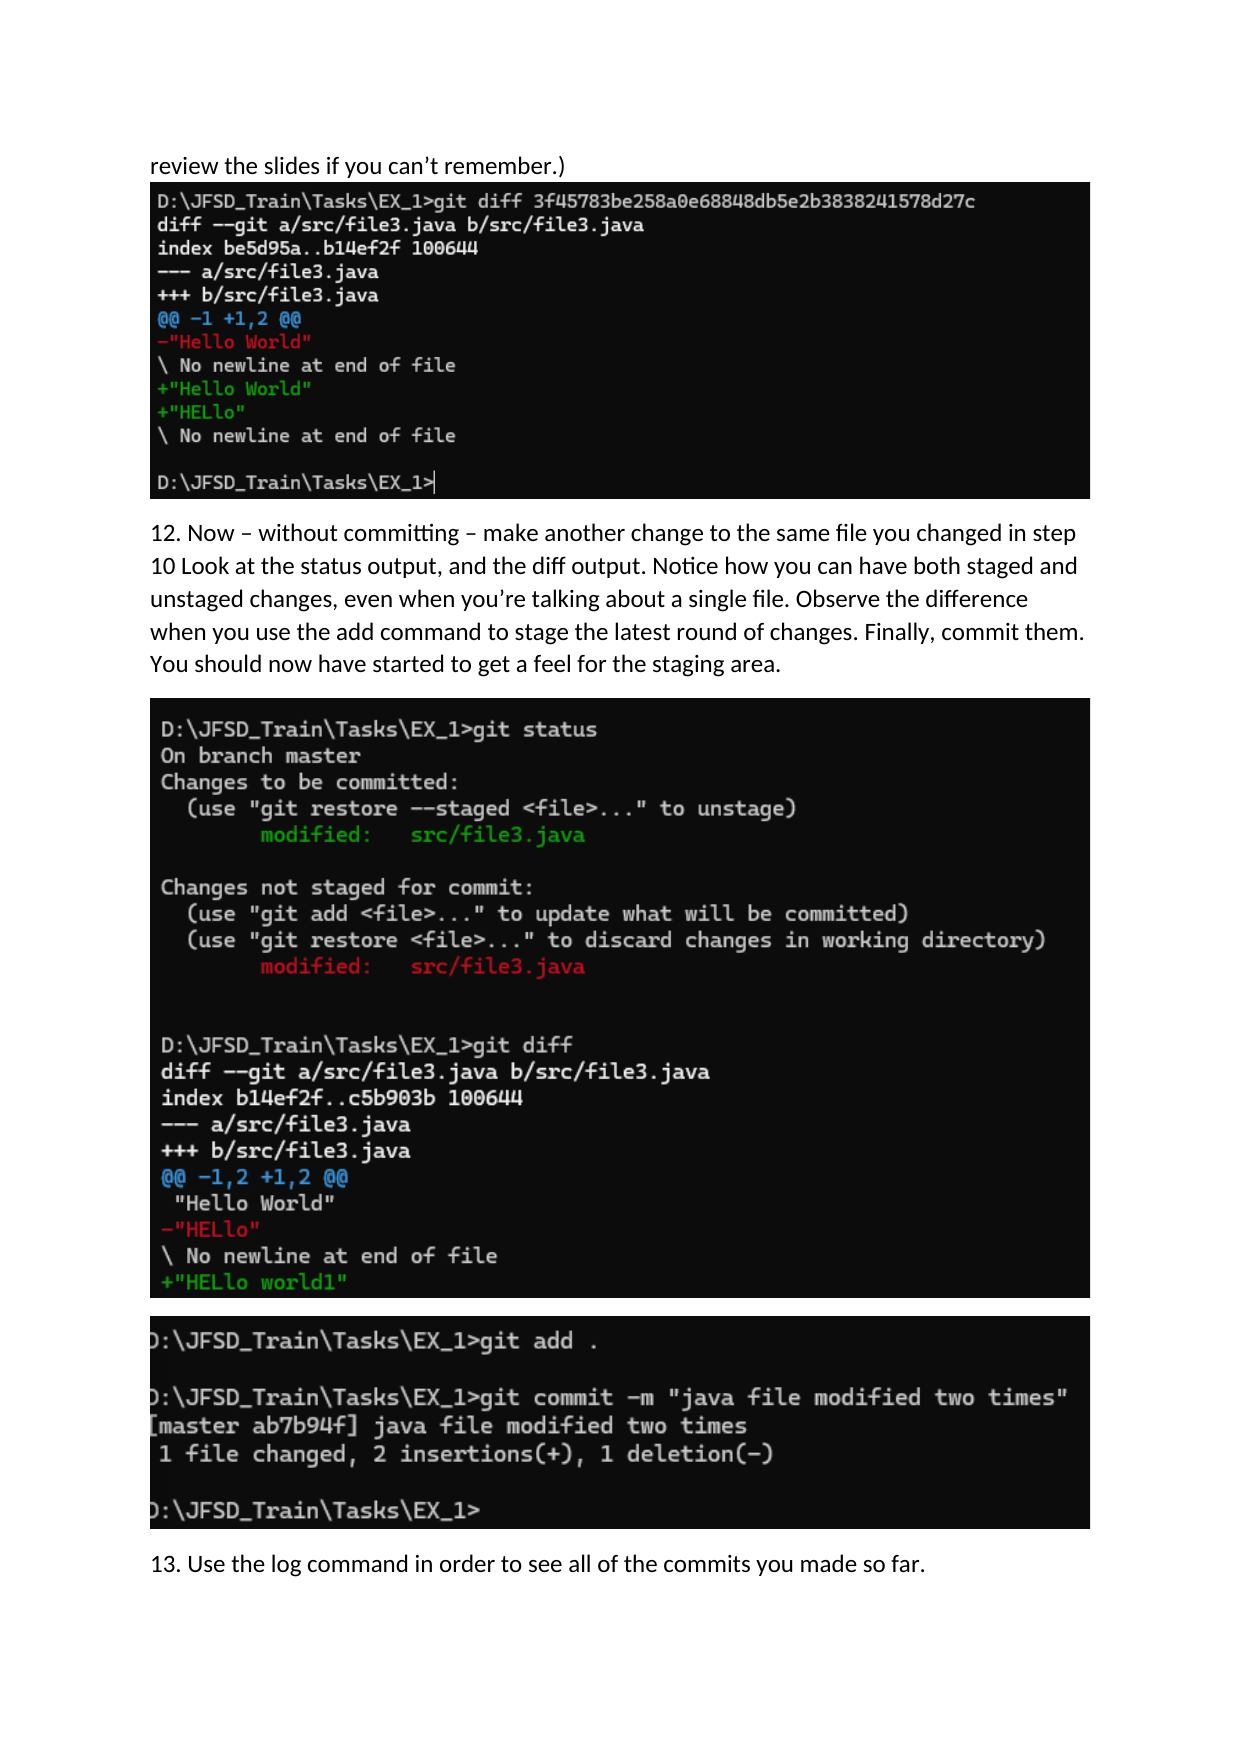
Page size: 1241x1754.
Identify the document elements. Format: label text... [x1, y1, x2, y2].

text review the slides if you can’t remember.) [150, 150, 1090, 182]
picture [150, 1316, 1091, 1529]
picture [150, 698, 1091, 1298]
picture [150, 182, 1091, 499]
text 12. Now – without committing – make another change to the same file you changed in step 10 Look at the status output, and the diff output. Notice how you can have both staged and unstaged changes, even when you’re talking about a single file. Observe the difference when you use the add command to stage the latest round of changes. Finally, commit them. You should now have started to get a feel for the staging area. [150, 517, 1090, 679]
text 13. Use the log command in order to see all of the commits you made so far. [150, 1548, 1090, 1578]
